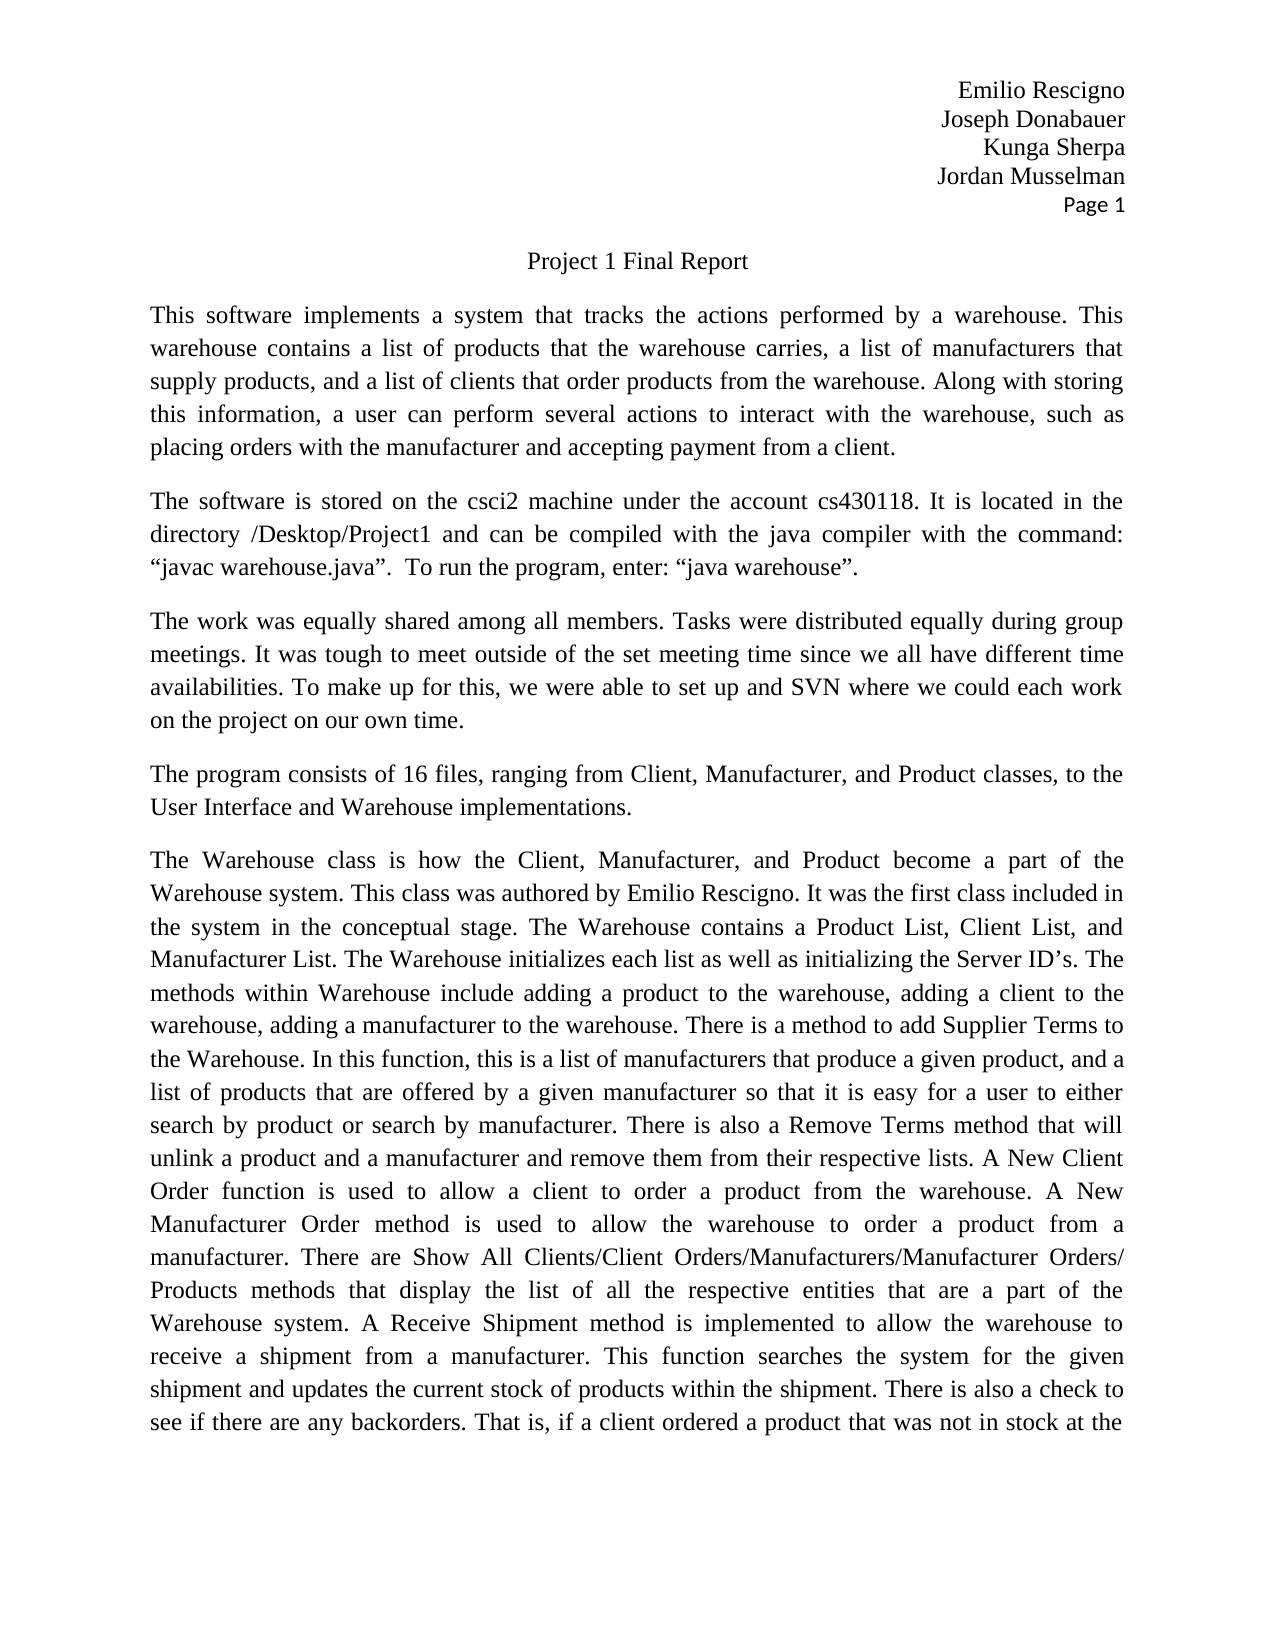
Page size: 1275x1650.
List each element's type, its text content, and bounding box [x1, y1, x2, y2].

text The software is stored on the csci2 machine under the account cs430118. It is located in the directory /Desktop/Project1 and can be compiled with the java compiler with the command: “javac warehouse.java”. To run the program, enter: “java warehouse”. [150, 486, 1125, 581]
text This software implements a system that tracks the actions performed by a warehouse. This warehouse contains a list of products that the warehouse carries, a list of manufacturers that supply products, and a list of clients that order products from the warehouse. Along with storing this information, a user can perform several actions to interact with the warehouse, such as placing orders with the manufacturer and accepting payment from a client. [150, 300, 1125, 461]
text The program consists of 16 files, ranging from Client, Manufacturer, and Product classes, to the User Interface and Warehouse implementations. [150, 759, 1125, 820]
text The work was equally shared among all members. Tasks were distributed equally during group meetings. It was tough to meet outside of the set meeting time since we all have different time availabilities. To make up for this, we were able to set up and SVN where we could each work on the project on our own time. [150, 606, 1125, 733]
text Project 1 Final Report [150, 246, 1125, 275]
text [150, 846, 1125, 1436]
